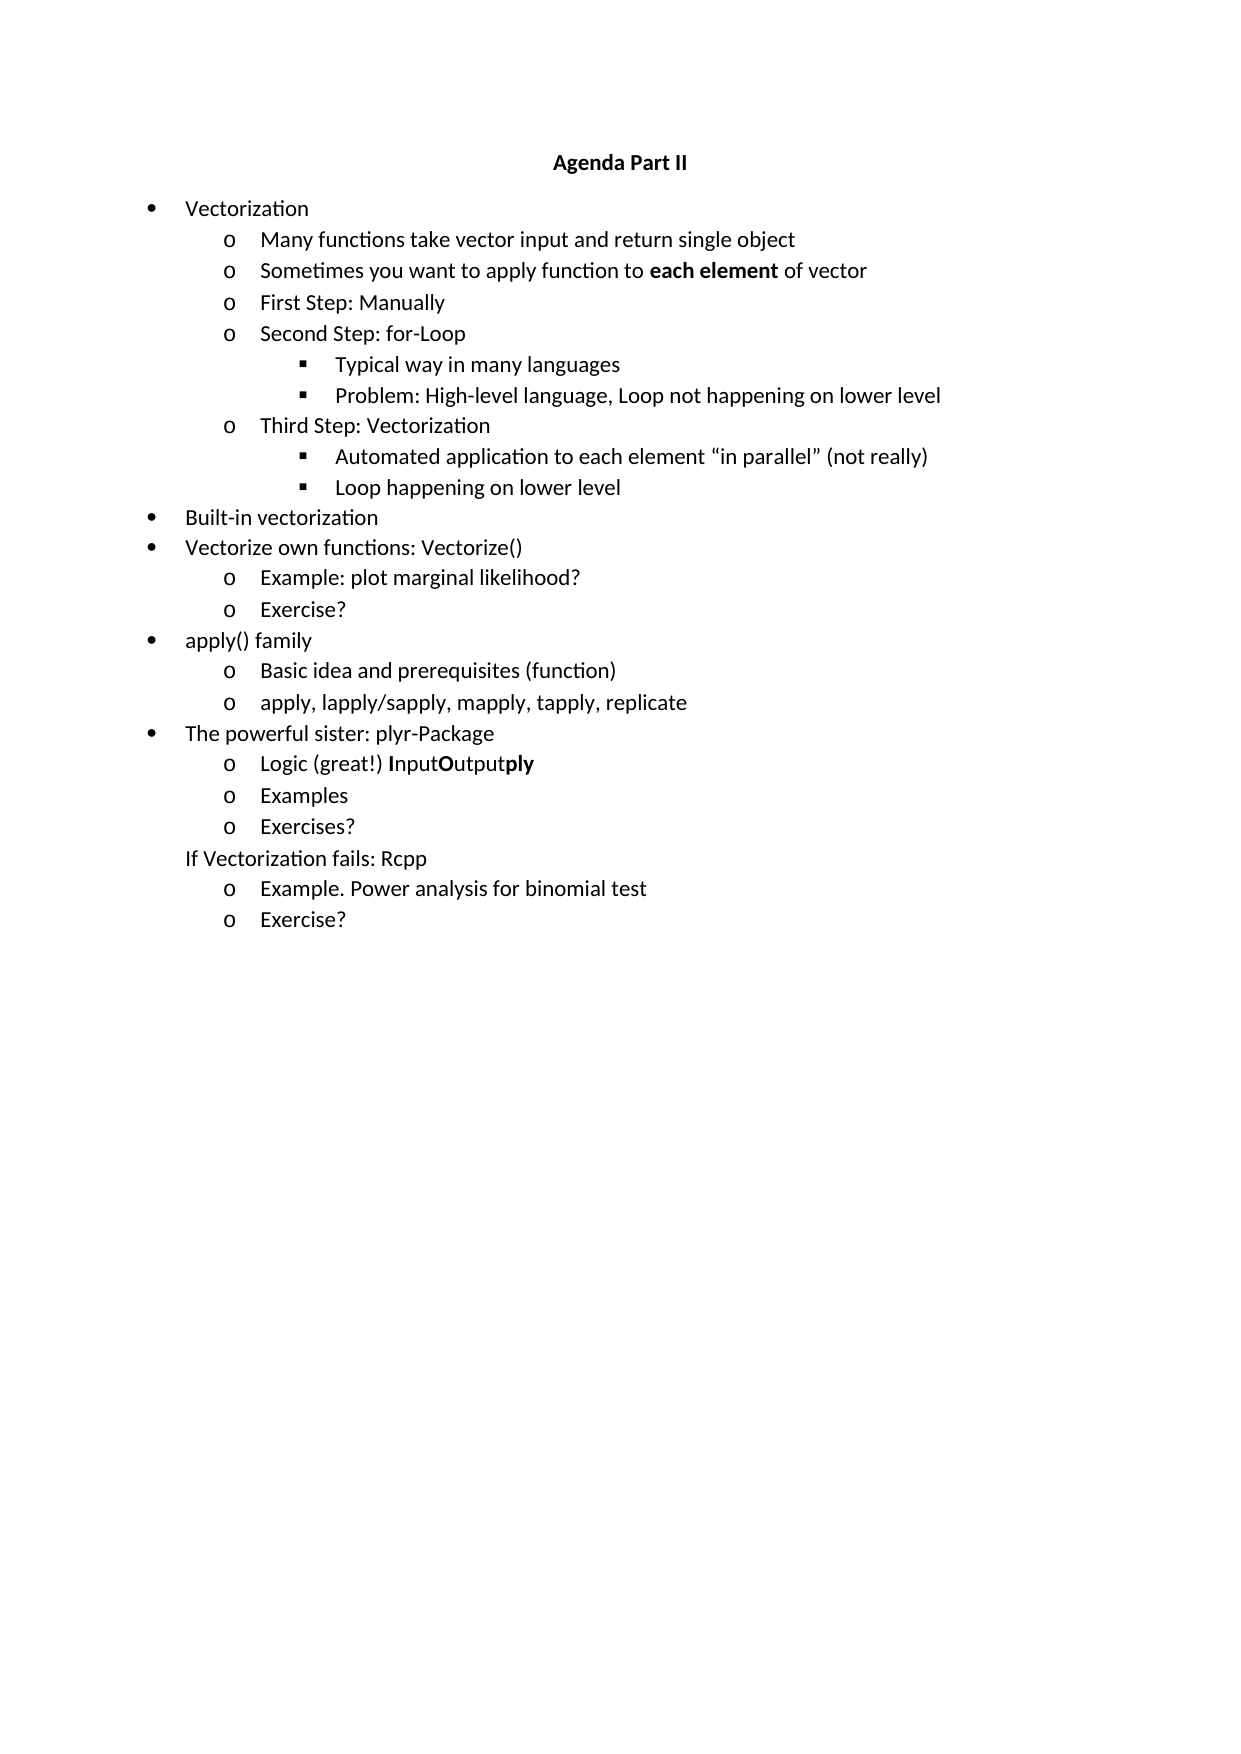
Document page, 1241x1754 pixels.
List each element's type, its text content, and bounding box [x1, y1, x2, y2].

list Example: plot marginal likelihood? [223, 563, 1093, 592]
list Logic (great!) InputOutputply [223, 749, 1093, 779]
list Typical way in many languages [298, 351, 1093, 378]
text Agenda Part II [148, 148, 1093, 176]
list Automated application to each element “in parallel” (not really) [298, 442, 1093, 470]
list Vectorization [148, 194, 1093, 222]
list Exercise? [223, 906, 1093, 935]
list Vectorize own functions: Vectorize() [148, 533, 1093, 561]
list Exercise? [223, 595, 1093, 624]
list Sometimes you want to apply function to each element of vector [223, 256, 1093, 285]
list Basic idea and prerequisites (function) [223, 656, 1093, 686]
list apply() family [148, 626, 1093, 654]
list Examples [223, 781, 1093, 810]
list Exercises? [223, 812, 1093, 842]
list Third Step: Vectorization [223, 411, 1093, 440]
list Example. Power analysis for binomial test [223, 874, 1093, 903]
list apply, lapply/sapply, mapply, tapply, replicate [223, 688, 1093, 717]
list Second Step: for-Loop [223, 319, 1093, 348]
list The powerful sister: plyr-Package [148, 719, 1093, 747]
list If Vectorization fails: Rcpp [185, 844, 1093, 872]
list Loop happening on lower level [298, 473, 1093, 501]
list Problem: High-level language, Loop not happening on lower level [298, 381, 1093, 409]
list First Step: Manually [223, 288, 1093, 317]
list Built-in vectorization [148, 503, 1093, 531]
list Many functions take vector input and return single object [223, 225, 1093, 254]
